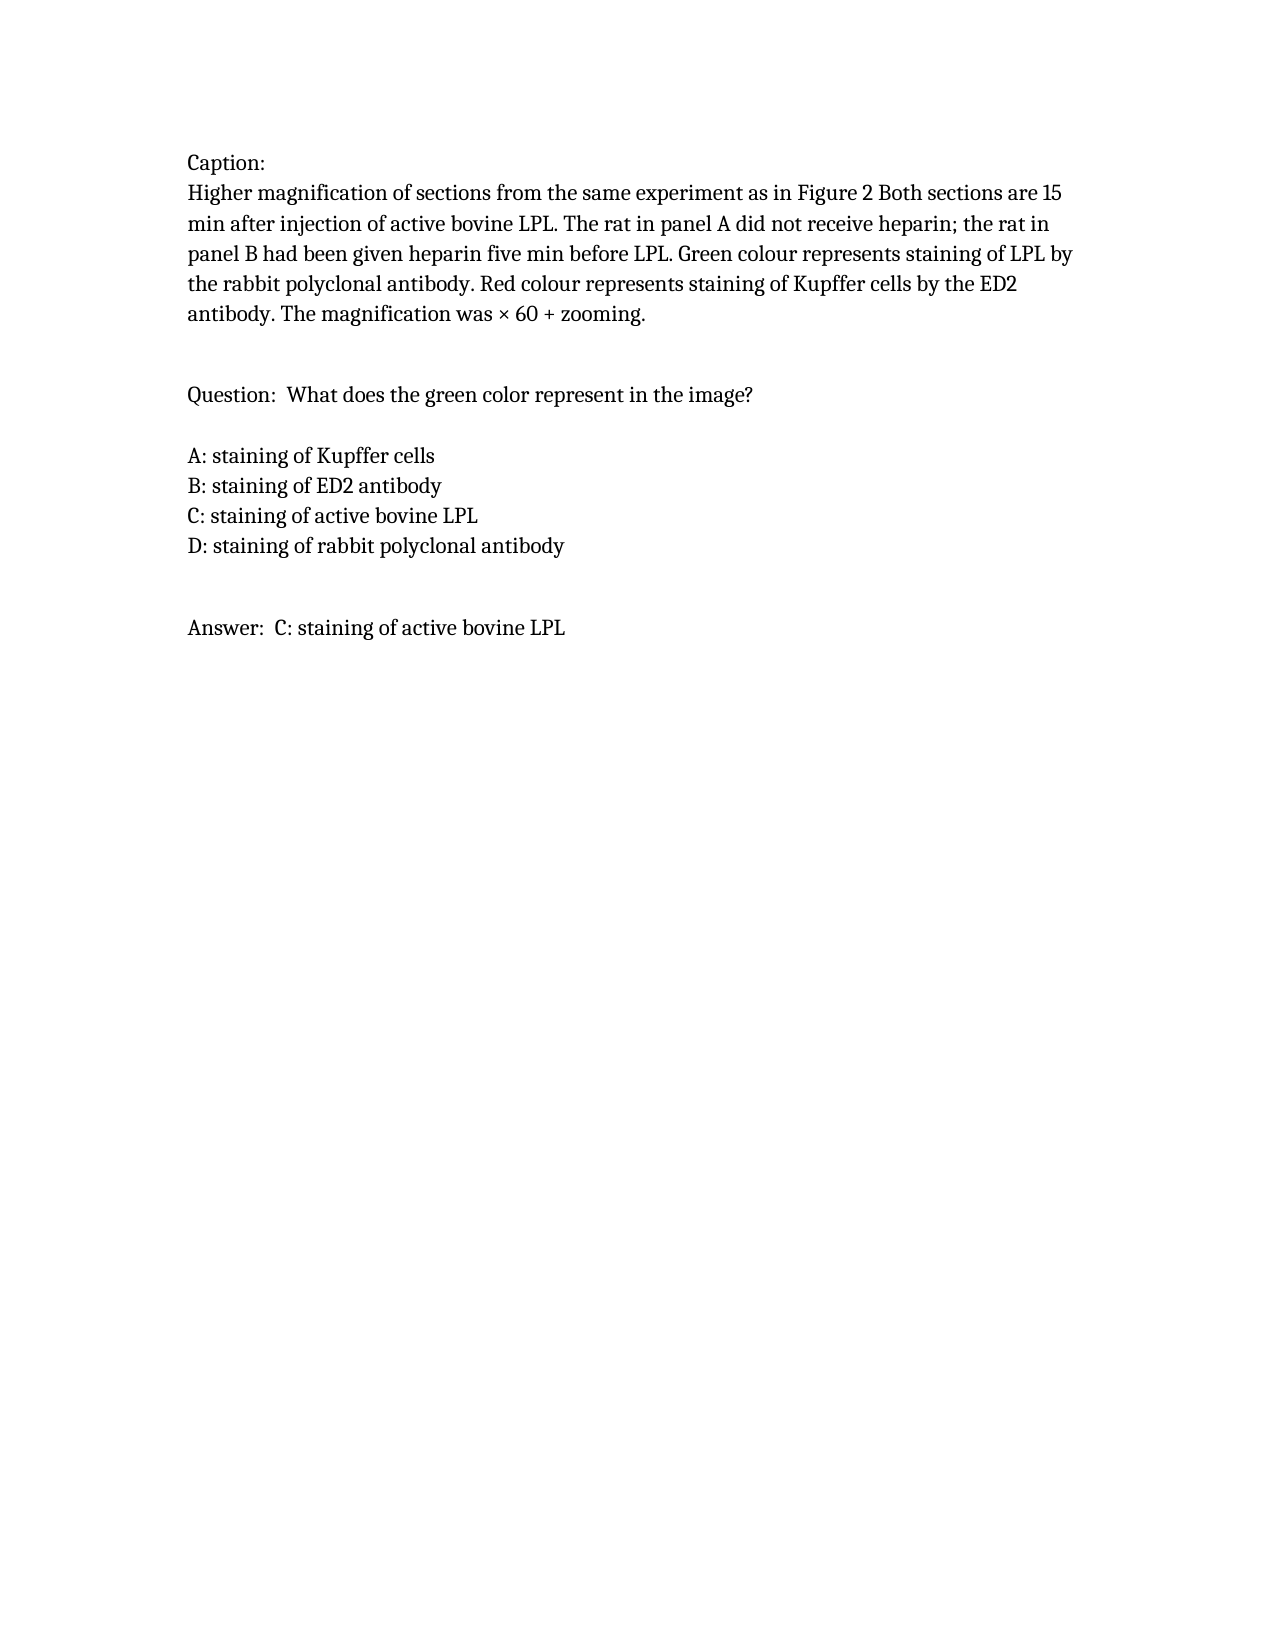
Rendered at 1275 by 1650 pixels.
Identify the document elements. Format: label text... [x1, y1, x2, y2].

text Answer: C: staining of active bovine LPL [187, 614, 1087, 671]
text Caption: Higher magnification of sections from the same experiment as in Figure 2 Both sections are 15 min after injection of active bovine LPL. The rat in panel A did not receive heparin; the rat in panel B had been given heparin five min before LPL. Green colour represents staining of LPL by the rabbit polyclonal antibody. Red colour represents staining of Kupffer cells by the ED2 antibody. The magnification was × 60 + zooming. [187, 150, 1087, 358]
text Question: What does the green color represent in the image? A: staining of Kupffer cells B: staining of ED2 antibody C: staining of active bovine LPL D: staining of rabbit polyclonal antibody [187, 382, 1087, 590]
